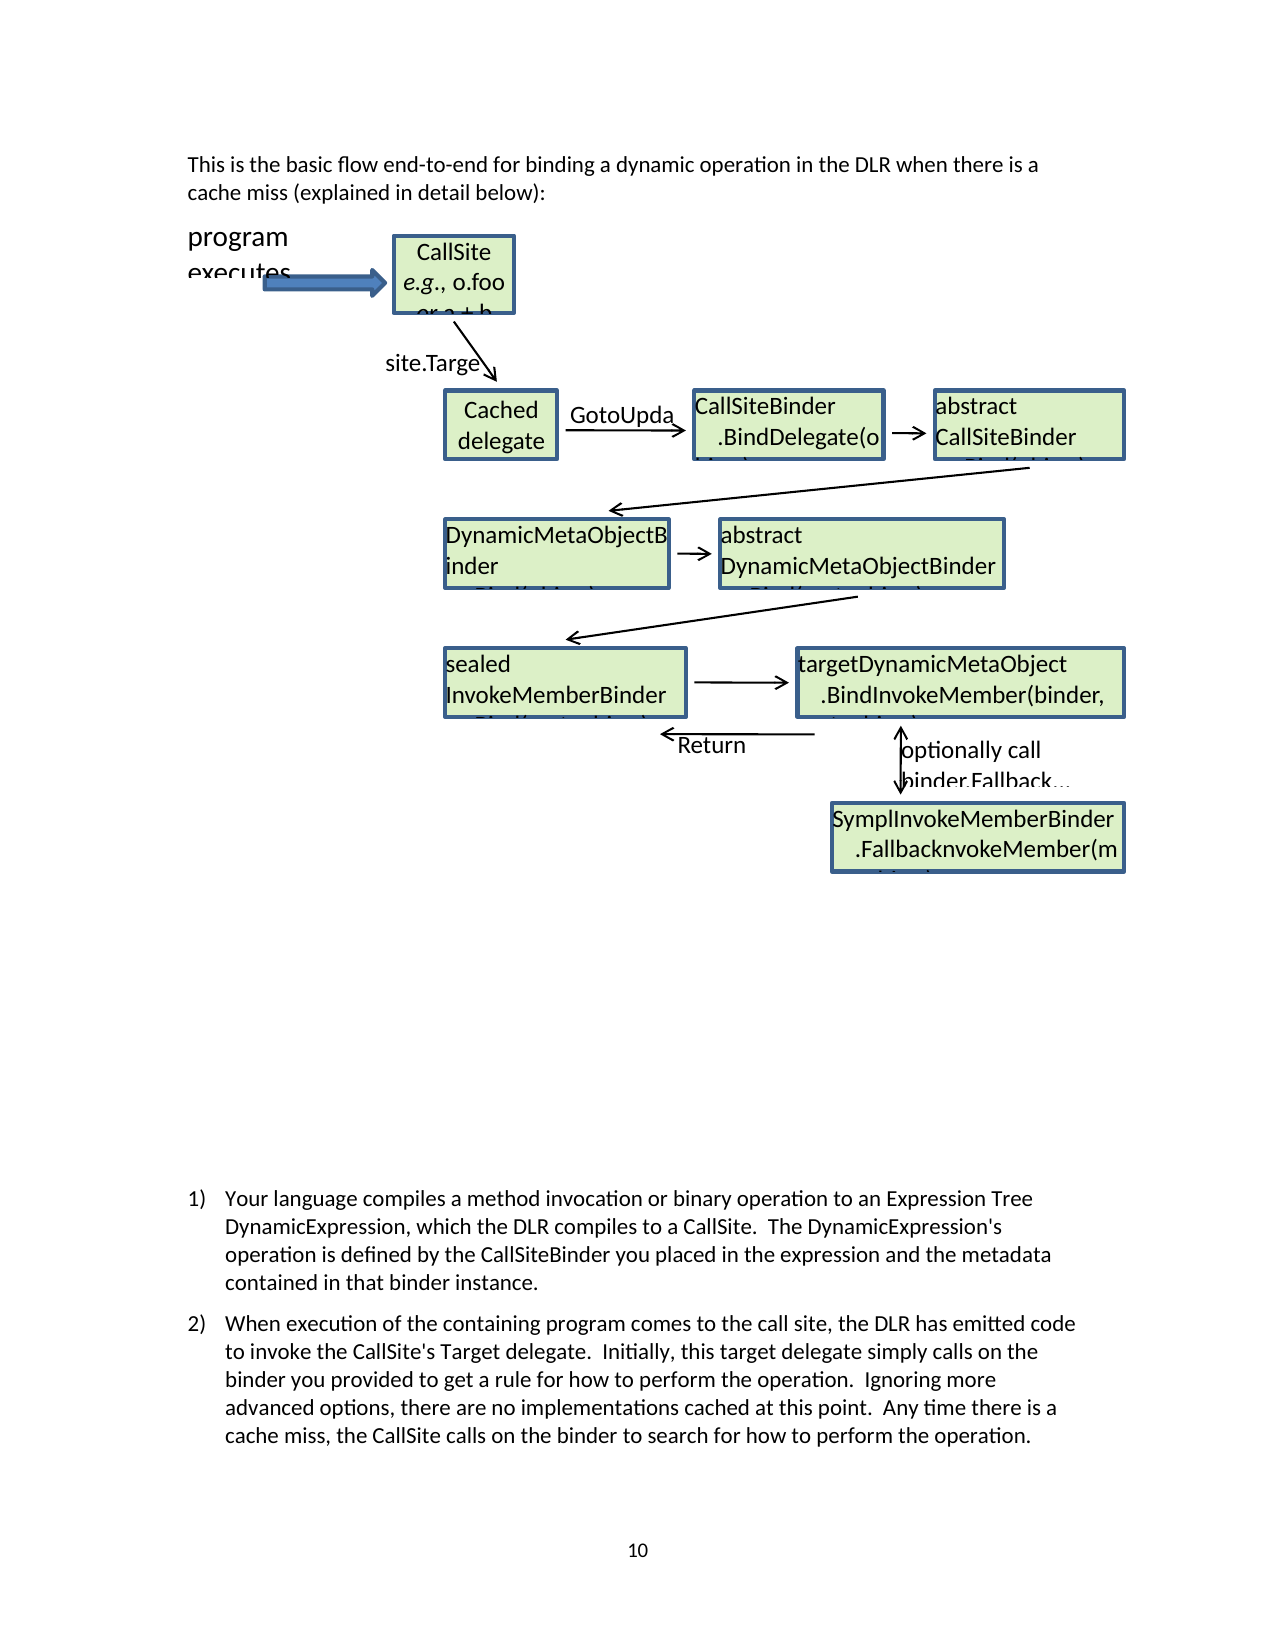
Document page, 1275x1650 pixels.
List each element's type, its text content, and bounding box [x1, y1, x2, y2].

list When execution of the containing program comes to the call site, the DLR has emitted code to invoke the CallSite's Target delegate. Initially, this target delegate simply calls on the binder you provided to get a rule for how to perform the operation. Ignoring more advanced options, there are no implementations cached at this point. Any time there is a cache miss, the CallSite calls on the binder to search for how to perform the operation. [187, 1309, 1087, 1449]
text This is the basic flow end-to-end for binding a dynamic operation in the DLR when there is a cache miss (explained in detail below): [187, 150, 1087, 206]
list Your language compiles a method invocation or binary operation to an Expression Tree DynamicExpression, which the DLR compiles to a CallSite. The DynamicExpression's operation is defined by the CallSiteBinder you placed in the expression and the metadata contained in that binder instance. [187, 1184, 1087, 1296]
